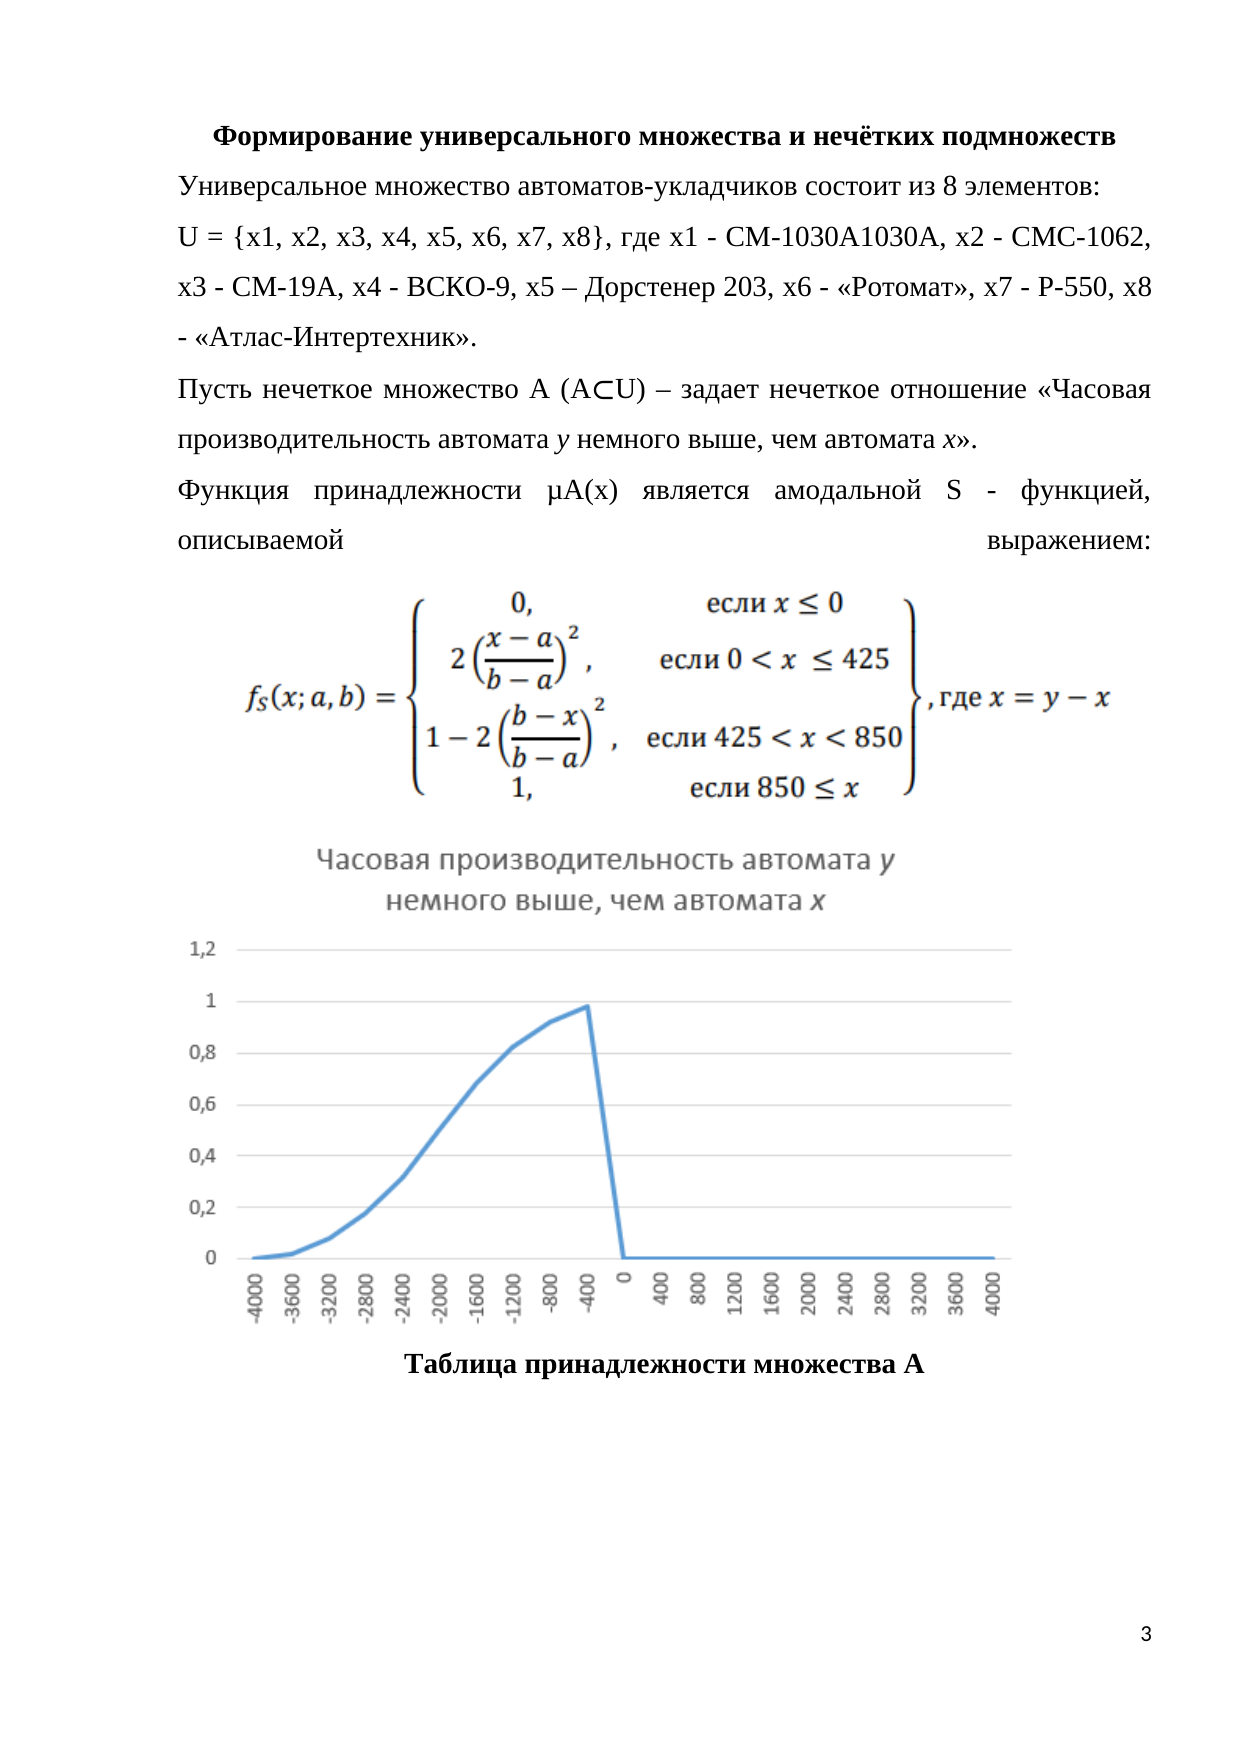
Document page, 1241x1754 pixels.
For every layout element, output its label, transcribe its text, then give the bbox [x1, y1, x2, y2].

text Таблица принадлежности множества А [177, 1346, 1152, 1379]
text Универсальное множество автоматов-укладчиков состоит из 8 элементов: [177, 168, 1152, 202]
picture [177, 822, 1035, 1332]
text U = {x1, x2, x3, x4, x5, x6, x7, x8}, где x1 - СМ-1030А1030А, x2 - СМС-1062, x3 - СМ-19А, x4 - ВСКО-9, x5 – Дорстенер 203, x6 - «Ротомат», x7 - Р-550, x8 - «Атлас-Интертехник». [177, 219, 1152, 353]
picture [177, 570, 1148, 808]
text Пусть нечеткое множество A (A⊂U) – задает нечеткое отношение «Часовая производительность автомата y немного выше, чем автомата x». [177, 370, 1152, 455]
text Формирование универсального множества и нечётких подмножеств [177, 118, 1152, 152]
